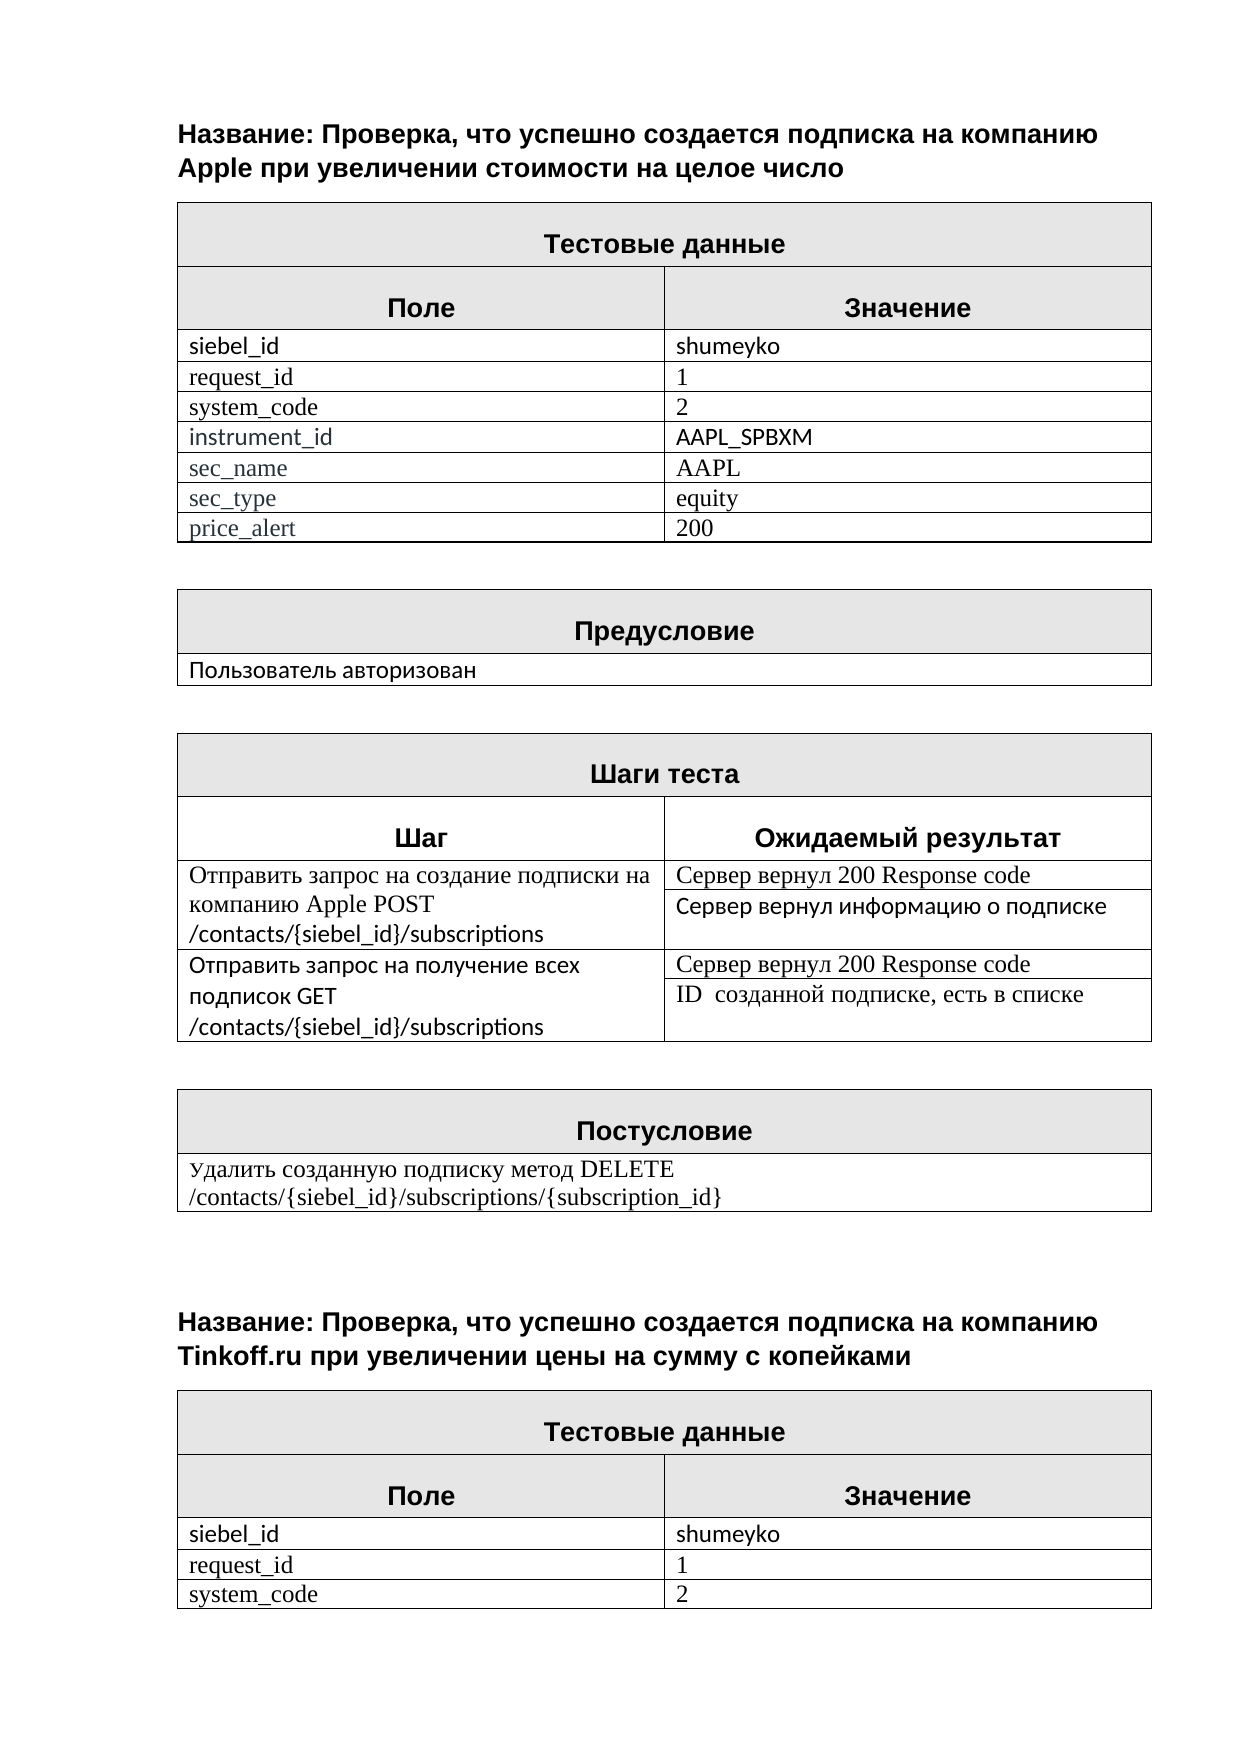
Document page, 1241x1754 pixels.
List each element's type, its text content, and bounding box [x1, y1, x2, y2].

table_cell shumeyko [665, 330, 1151, 361]
table_cell instrument_id [178, 422, 664, 452]
table_cell Удалить созданную подписку метод DELETE /contacts/{siebel_id}/subscriptions/{subscription_id} [178, 1154, 1151, 1211]
table_cell sec_name [178, 453, 664, 482]
text Название: Проверка, что успешно создается подписка на компанию Tinkoff.ru при увеличении цены на сумму с копейками [177, 1306, 1152, 1371]
table_cell Ожидаемый результат [665, 797, 1151, 859]
table_cell system_code [178, 1580, 664, 1608]
table_cell equity [665, 483, 1151, 512]
table_cell Значение [665, 1455, 1151, 1517]
table_header Шаги теста [178, 734, 1151, 796]
table_cell 2 [665, 1580, 1151, 1608]
table_header Тестовые данные [178, 203, 1151, 266]
table_cell Отправить запрос на создание подписки на компанию Apple POST /contacts/{siebel_id}/subscriptions [178, 861, 664, 948]
table_cell request_id [178, 362, 664, 391]
table_cell 2 [665, 392, 1151, 421]
table_cell AAPL [665, 453, 1151, 482]
table_cell Сервер вернул информацию о подписке [665, 890, 1151, 948]
table_cell Значение [665, 267, 1151, 329]
table_cell Отправить запрос на получение всех подписок GET /contacts/{siebel_id}/subscriptions [178, 950, 664, 1041]
table_cell Пользователь авторизован [178, 654, 1151, 684]
table_cell siebel_id [178, 330, 664, 361]
table_cell 200 [665, 513, 1151, 541]
table_cell Поле [178, 1455, 664, 1517]
table_cell Сервер вернул 200 Response code [665, 861, 1151, 889]
table_cell shumeyko [665, 1518, 1151, 1549]
table_cell system_code [178, 392, 664, 421]
table_cell price_alert [178, 513, 664, 541]
table_cell ID созданной подписке, есть в списке [665, 979, 1151, 1041]
table_cell Поле [178, 267, 664, 329]
table_header Тестовые данные [178, 1391, 1151, 1454]
table_cell sec_type [178, 483, 664, 512]
table_cell AAPL_SPBXM [665, 422, 1151, 452]
table_cell 1 [665, 362, 1151, 391]
table_cell 1 [665, 1550, 1151, 1578]
text Название: Проверка, что успешно создается подписка на компанию Apple при увеличении стоимости на целое число [177, 118, 1152, 183]
table_cell Шаг [178, 797, 664, 859]
table_cell siebel_id [178, 1518, 664, 1549]
table_header Постусловие [178, 1090, 1151, 1153]
table_header Предусловие [178, 590, 1151, 653]
table_cell request_id [178, 1550, 664, 1578]
table_cell Сервер вернул 200 Response code [665, 950, 1151, 978]
